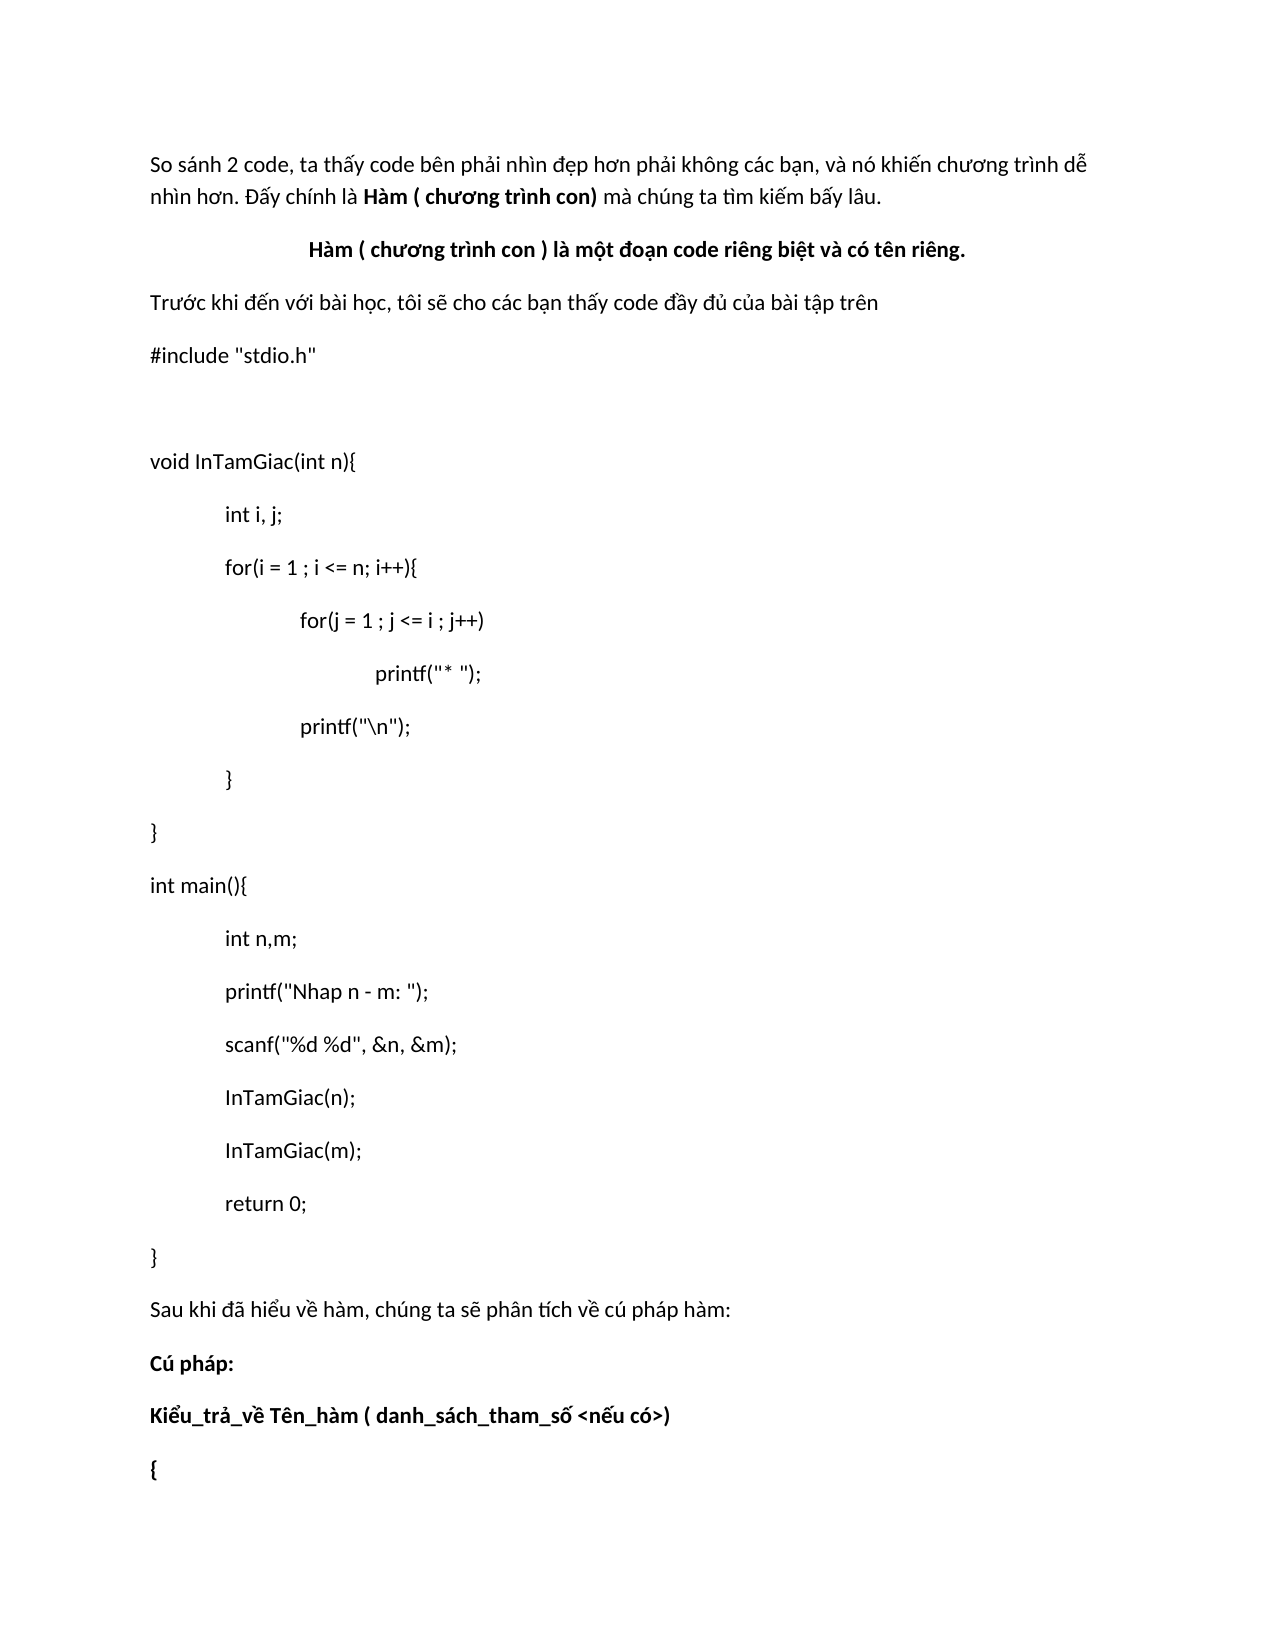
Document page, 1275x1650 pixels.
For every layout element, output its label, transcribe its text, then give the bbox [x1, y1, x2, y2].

text Cú pháp: [150, 1349, 1125, 1377]
text } [150, 765, 1125, 793]
text int n,m; [150, 924, 1125, 952]
text for(i = 1 ; i <= n; i++){ [150, 553, 1125, 581]
text printf("\n"); [150, 712, 1125, 740]
text return 0; [150, 1189, 1125, 1218]
text } [150, 1243, 1125, 1271]
text So sánh 2 code, ta thấy code bên phải nhìn đẹp hơn phải không các bạn, và nó khiến chương trình dễ nhìn hơn. Đấy chính là Hàm ( chương trình con) mà chúng ta tìm kiếm bấy lâu. [150, 150, 1125, 210]
text #include "stdio.h" [150, 341, 1125, 369]
text Hàm ( chương trình con ) là một đoạn code riêng biệt và có tên riêng. [150, 235, 1125, 263]
text printf("Nhap n - m: "); [150, 977, 1125, 1006]
text Kiểu_trả_về Tên_hàm ( danh_sách_tham_số <nếu có>) [150, 1402, 1125, 1430]
text Trước khi đến với bài học, tôi sẽ cho các bạn thấy code đầy đủ của bài tập trên [150, 288, 1125, 316]
text int main(){ [150, 871, 1125, 899]
text void InTamGiac(int n){ [150, 447, 1125, 475]
text printf("* "); [150, 659, 1125, 687]
text { [150, 1455, 1125, 1483]
text InTamGiac(m); [150, 1137, 1125, 1164]
text Sau khi đã hiểu về hàm, chúng ta sẽ phân tích về cú pháp hàm: [150, 1296, 1125, 1324]
text int i, j; [150, 500, 1125, 528]
text } [150, 818, 1125, 846]
text InTamGiac(n); [150, 1083, 1125, 1112]
text for(j = 1 ; j <= i ; j++) [150, 606, 1125, 634]
text scanf("%d %d", &n, &m); [150, 1031, 1125, 1058]
